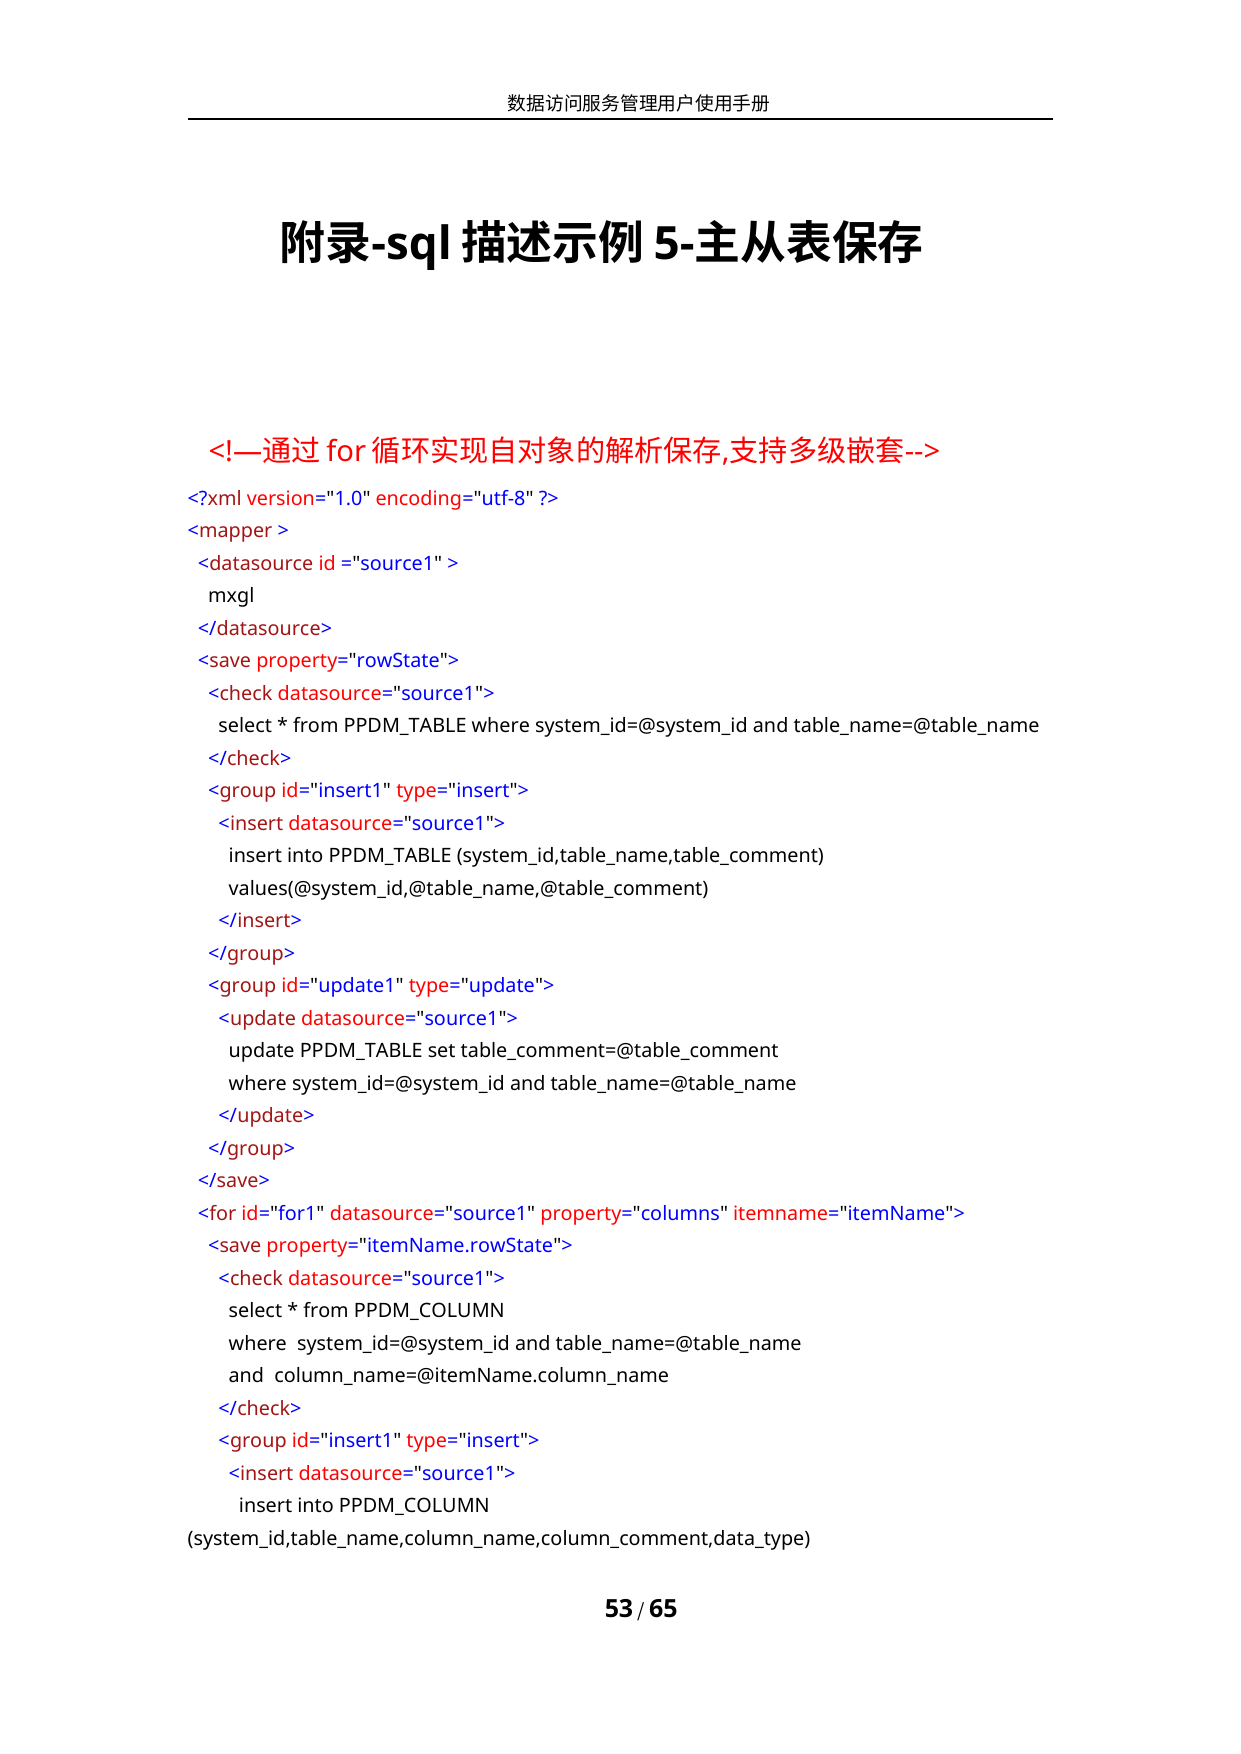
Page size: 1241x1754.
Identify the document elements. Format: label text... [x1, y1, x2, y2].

text <group id="update1" type="update"> [187, 969, 1053, 1002]
text <save property="itemName.rowState"> [187, 1229, 1053, 1262]
text <check datasource="source1"> [187, 1262, 1053, 1294]
text where system_id=@system_id and table_name=@table_name [187, 1327, 1053, 1359]
text </insert> [187, 904, 1053, 937]
text select * from PPDM_TABLE where system_id=@system_id and table_name=@table_name [187, 709, 1053, 742]
text </check> [187, 742, 1053, 774]
text <for id="for1" datasource="source1" property="columns" itemname="itemName"> [187, 1197, 1053, 1229]
text <?xml version="1.0" encoding="utf-8" ?> [187, 482, 1053, 514]
text <datasource id ="source1" > [187, 547, 1053, 579]
text <save property="rowState"> [187, 644, 1053, 677]
text <mapper > [187, 514, 1053, 547]
text values(@system_id,@table_name,@table_comment) [187, 872, 1053, 904]
text </group> [187, 1132, 1053, 1164]
text </update> [187, 1099, 1053, 1132]
text <update datasource="source1"> [187, 1002, 1053, 1034]
text <insert datasource="source1"> [187, 1457, 1053, 1489]
text <group id="insert1" type="insert"> [187, 774, 1053, 807]
text </datasource> [187, 612, 1053, 644]
text </group> [187, 937, 1053, 969]
text mxgl [187, 579, 1053, 612]
subtitle 附录-sql描述示例5-主从表保存 [187, 191, 1053, 288]
text </save> [187, 1164, 1053, 1197]
text <check datasource="source1"> [187, 677, 1053, 709]
text insert into PPDM_TABLE (system_id,table_name,table_comment) [187, 839, 1053, 872]
text <!—通过for循环实现自对象的解析保存,支持多级嵌套--> [187, 417, 1053, 482]
text <insert datasource="source1"> [187, 807, 1053, 839]
text where system_id=@system_id and table_name=@table_name [187, 1067, 1053, 1099]
text insert into PPDM_COLUMN (system_id,table_name,column_name,column_comment,data_type) [187, 1489, 1053, 1554]
text update PPDM_TABLE set table_comment=@table_comment [187, 1034, 1053, 1067]
text </check> [187, 1392, 1053, 1424]
text select * from PPDM_COLUMN [187, 1294, 1053, 1327]
text <group id="insert1" type="insert"> [187, 1424, 1053, 1457]
text and column_name=@itemName.column_name [187, 1359, 1053, 1392]
